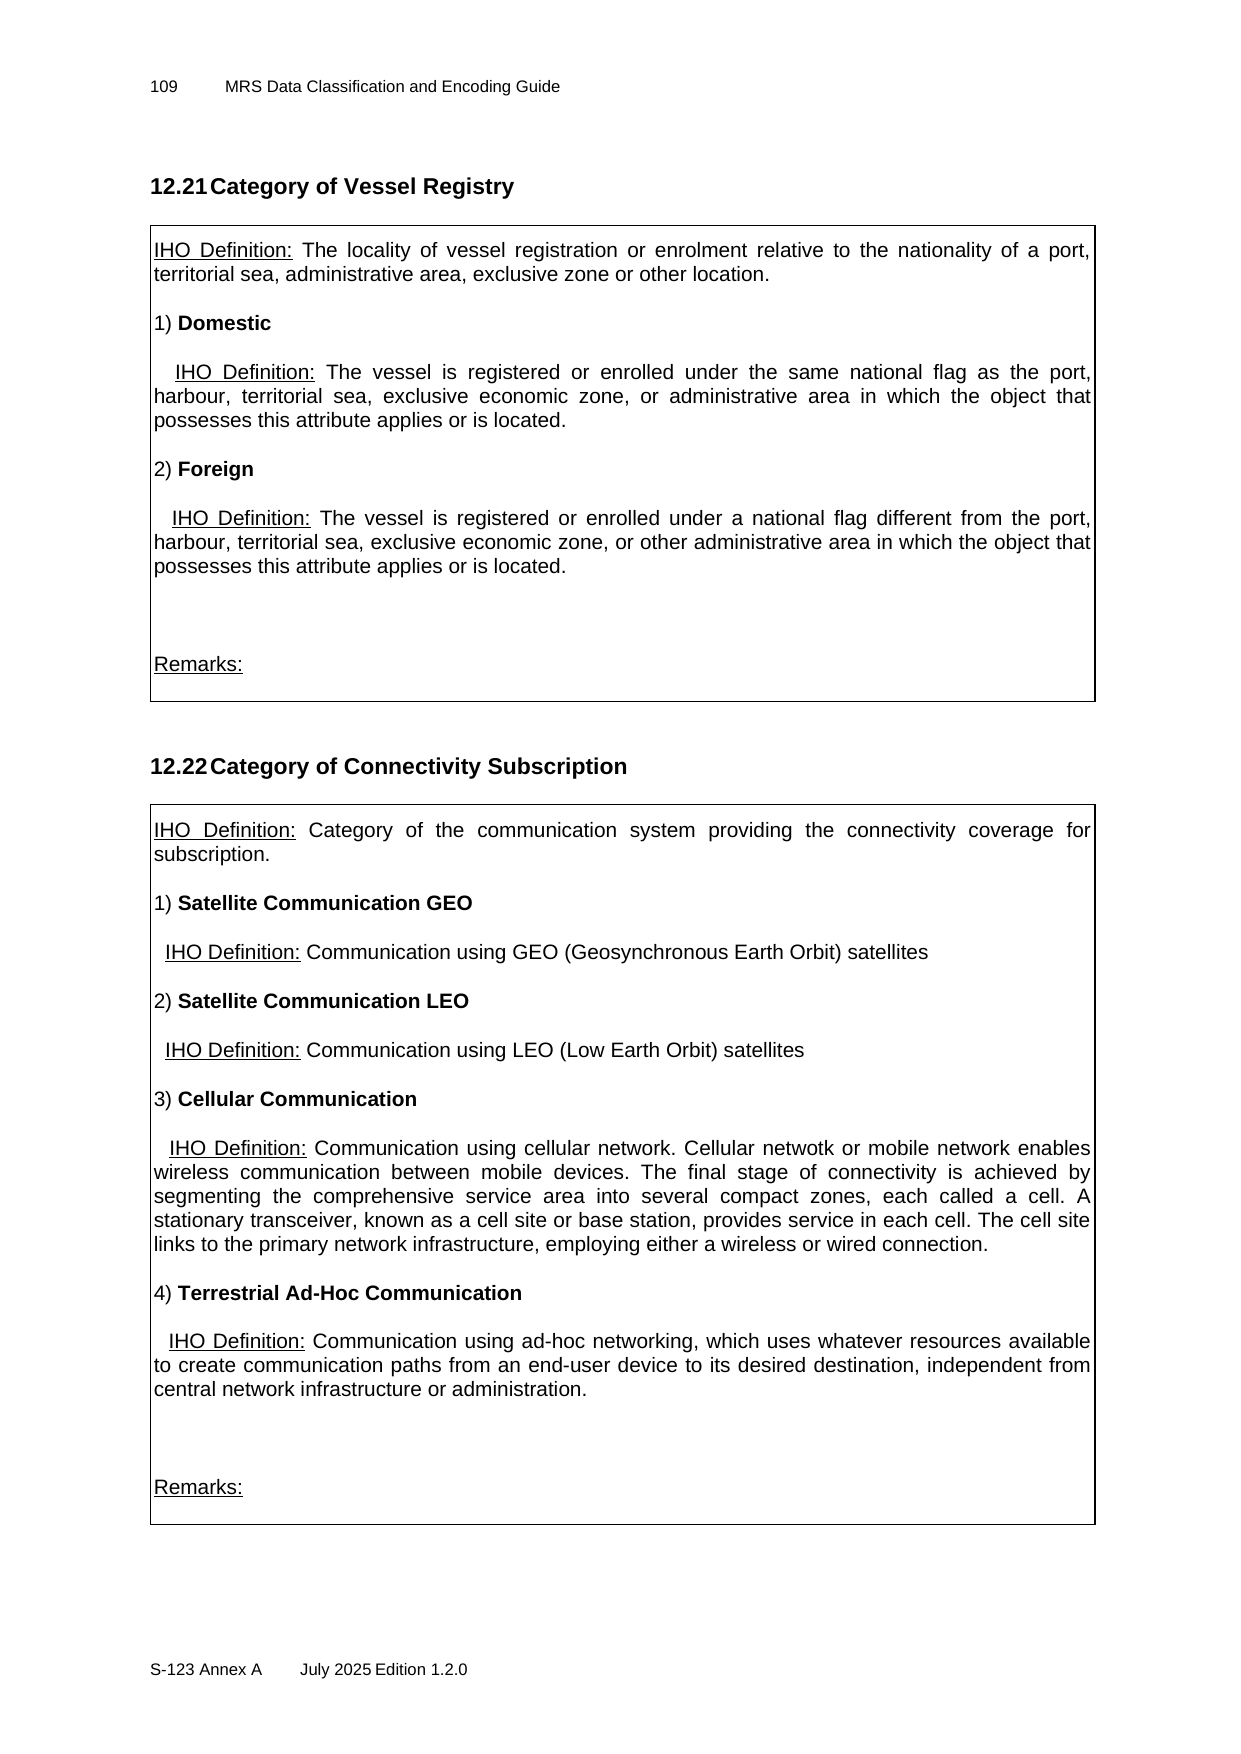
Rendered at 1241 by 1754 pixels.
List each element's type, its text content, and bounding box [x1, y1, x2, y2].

subtitle Category of Vessel Registry [150, 174, 1090, 200]
subtitle Category of Connectivity Subscription [150, 753, 1090, 779]
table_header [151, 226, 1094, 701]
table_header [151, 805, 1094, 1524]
